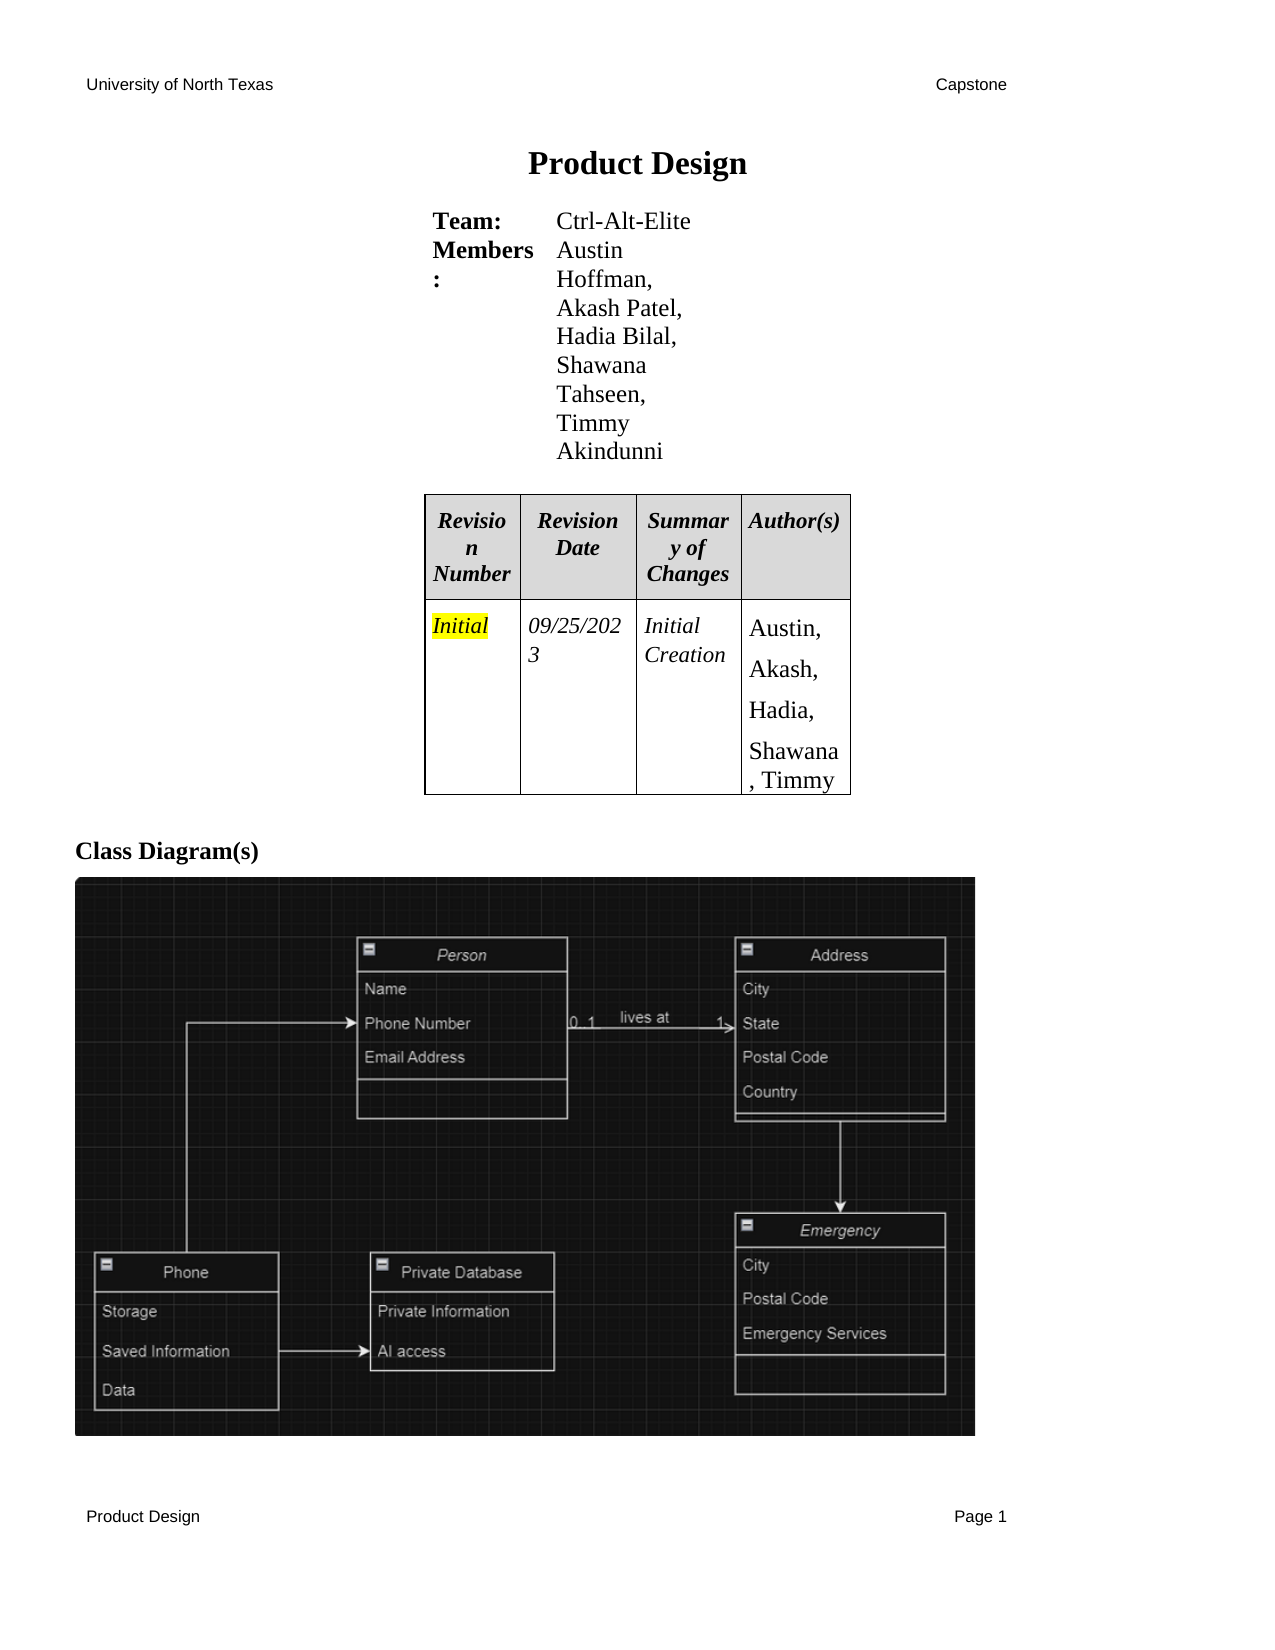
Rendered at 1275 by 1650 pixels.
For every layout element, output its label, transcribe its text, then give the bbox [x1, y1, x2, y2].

text Product Design [75, 143, 1200, 181]
table_cell 09/25/2023 [521, 600, 636, 794]
table_cell Austin, Akash, Hadia, Shawana, Timmy [742, 600, 850, 794]
table_cell Author(s) [742, 495, 850, 599]
table_cell Summary of Changes [637, 495, 741, 599]
table_cell Revision Date [521, 495, 636, 599]
table_cell Revision Number [426, 495, 520, 599]
table_cell Initial [426, 600, 520, 794]
table_header Team: Members: [425, 206, 549, 494]
table_cell Initial Creation [637, 600, 741, 794]
table_header Ctrl-Alt-Elite Austin Hoffman, Akash Patel, Hadia Bilal, Shawana Tahseen, Timmy Akindunni [549, 206, 715, 494]
subtitle Class Diagram(s) [75, 836, 1200, 865]
picture [75, 877, 976, 1436]
